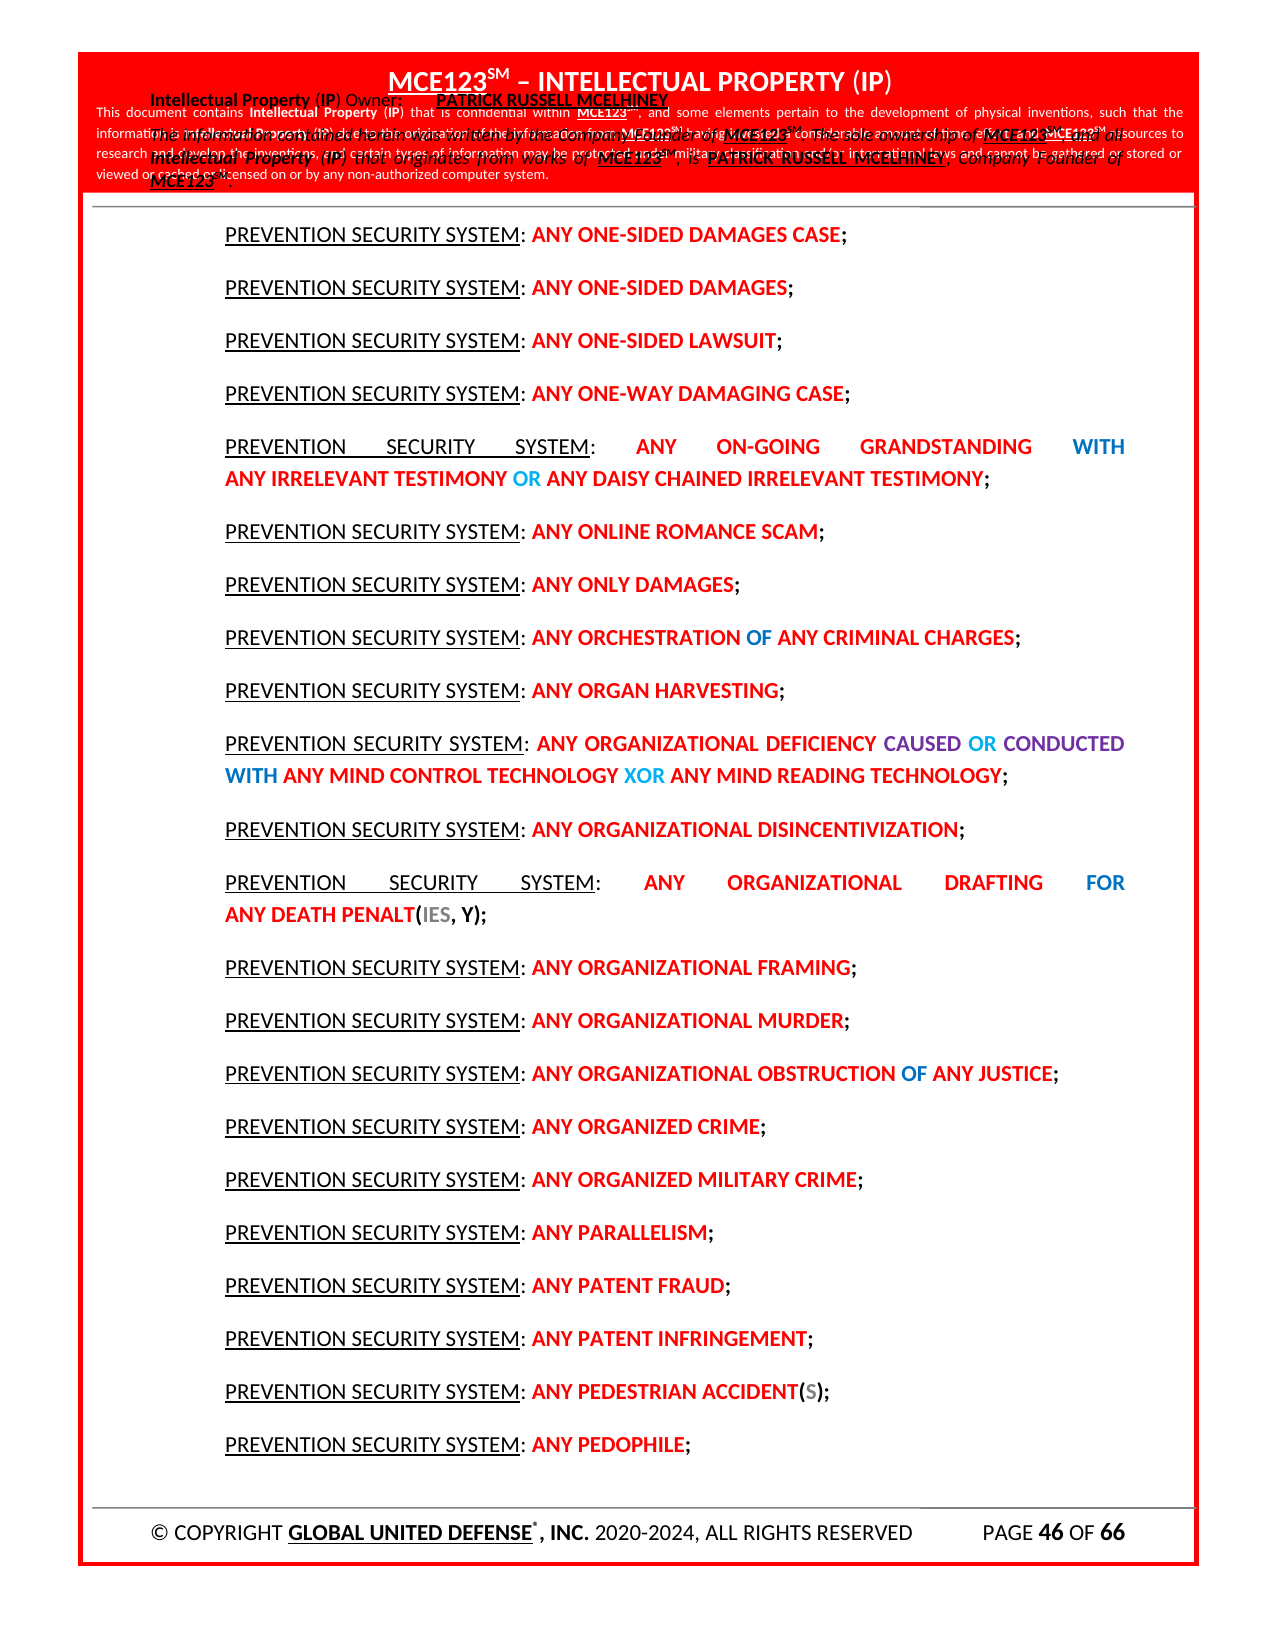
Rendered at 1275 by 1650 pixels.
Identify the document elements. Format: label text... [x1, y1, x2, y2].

text PREVENTION SECURITY SYSTEM: ANY PATENT FRAUD; [225, 1271, 1125, 1299]
text PREVENTION SECURITY SYSTEM: ANY PATENT INFRINGEMENT; [225, 1324, 1125, 1352]
text PREVENTION SECURITY SYSTEM: ANY ON-GOING GRANDSTANDING WITH ANY IRRELEVANT TESTIMONY OR ANY DAISY CHAINED IRRELEVANT TESTIMONY; [225, 432, 1125, 492]
text PREVENTION SECURITY SYSTEM: ANY ONE-SIDED DAMAGES CASE; [225, 220, 1125, 248]
text PREVENTION SECURITY SYSTEM: ANY ONLY DAMAGES; [225, 570, 1125, 598]
text PREVENTION SECURITY SYSTEM: ANY ORGANIZATIONAL MURDER; [225, 1006, 1125, 1034]
text PREVENTION SECURITY SYSTEM: ANY ORGANIZATIONAL FRAMING; [225, 953, 1125, 981]
text PREVENTION SECURITY SYSTEM: ANY ORGANIZED MILITARY CRIME; [225, 1165, 1125, 1193]
text PREVENTION SECURITY SYSTEM: ANY ONE-WAY DAMAGING CASE; [225, 379, 1125, 407]
text PREVENTION SECURITY SYSTEM: ANY ORCHESTRATION OF ANY CRIMINAL CHARGES; [225, 623, 1125, 651]
text PREVENTION SECURITY SYSTEM: ANY ONE-SIDED DAMAGES; [225, 273, 1125, 301]
text PREVENTION SECURITY SYSTEM: ANY ONLINE ROMANCE SCAM; [225, 517, 1125, 545]
text PREVENTION SECURITY SYSTEM: ANY ORGANIZED CRIME; [225, 1112, 1125, 1140]
text PREVENTION SECURITY SYSTEM: ANY ORGANIZATIONAL DRAFTING FOR ANY DEATH PENALT(IES, Y); [225, 868, 1125, 928]
text PREVENTION SECURITY SYSTEM: ANY ORGANIZATIONAL DEFICIENCY CAUSED OR CONDUCTED WITH ANY MIND CONTROL TECHNOLOGY XOR ANY MIND READING TECHNOLOGY; [225, 729, 1125, 790]
text PREVENTION SECURITY SYSTEM: ANY ORGAN HARVESTING; [225, 676, 1125, 704]
text PREVENTION SECURITY SYSTEM: ANY ORGANIZATIONAL OBSTRUCTION OF ANY JUSTICE; [225, 1059, 1125, 1087]
text PREVENTION SECURITY SYSTEM: ANY PARALLELISM; [225, 1218, 1125, 1246]
text PREVENTION SECURITY SYSTEM: ANY ONE-SIDED LAWSUIT; [225, 326, 1125, 354]
text PREVENTION SECURITY SYSTEM: ANY ORGANIZATIONAL DISINCENTIVIZATION; [225, 815, 1125, 843]
text PREVENTION SECURITY SYSTEM: ANY PEDESTRIAN ACCIDENT(S); [225, 1377, 1125, 1405]
text PREVENTION SECURITY SYSTEM: ANY PEDOPHILE; [225, 1430, 1125, 1458]
